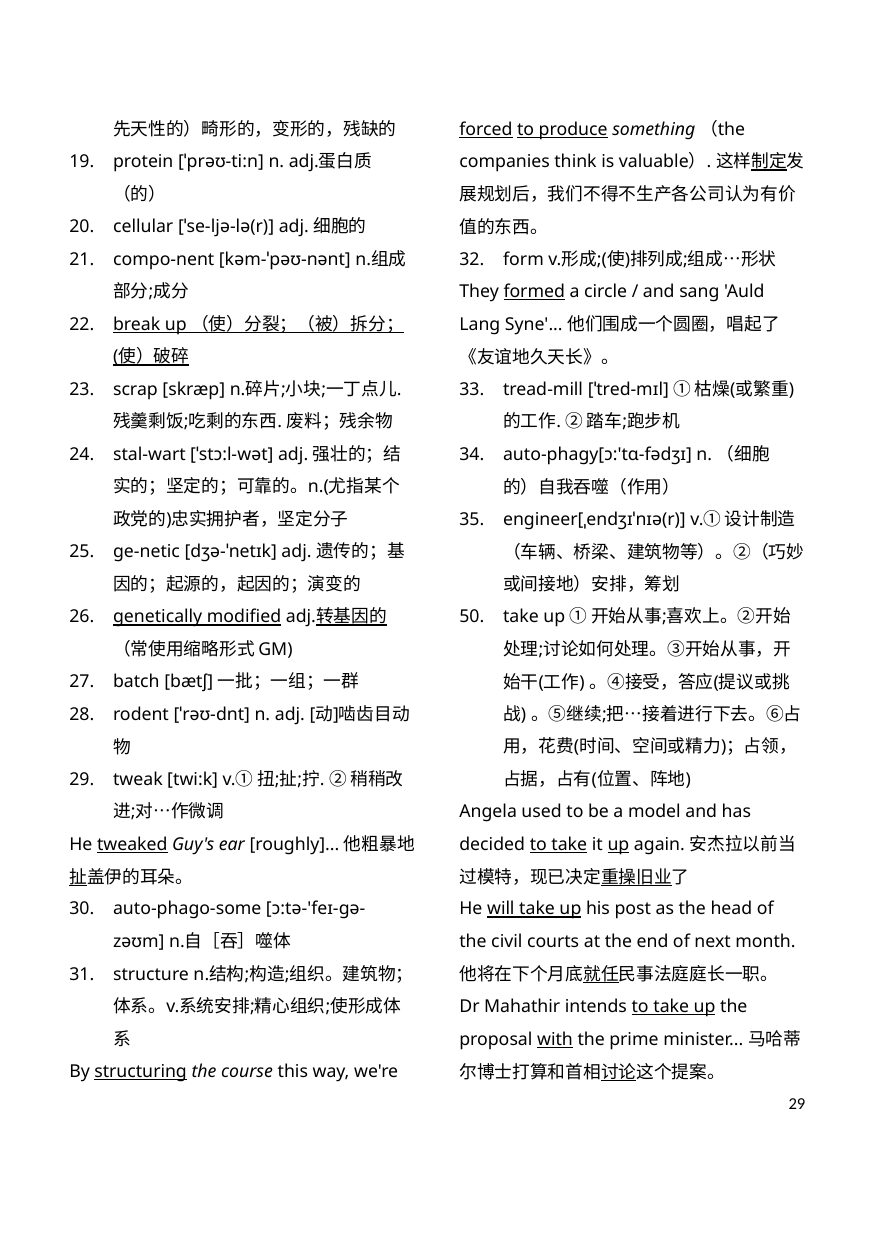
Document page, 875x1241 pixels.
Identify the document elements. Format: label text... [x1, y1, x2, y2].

list stal-wart [ˈstɔ:l-wət] adj. 强壮的；结实的；坚定的；可靠的。n.(尤指某个政党的)忠实拥护者，坚定分子 [69, 437, 415, 534]
text He tweaked Guy's ear [roughly]... 他粗暴地扯盖伊的耳朵。 [69, 827, 415, 892]
list cellular [ˈse-ljə-lə(r)] adj. 细胞的 [69, 209, 415, 242]
text Dr Mahathir intends to take up the proposal with the prime minister... 马哈蒂尔博士打算和首相讨论这个提案。 [459, 989, 805, 1087]
list rodent [ˈrəʊ-dnt] n. adj. [动]啮齿目动物 [69, 697, 415, 762]
list protein [ˈprəʊ-ti:n] n. adj.蛋白质（的） [69, 144, 415, 209]
list break up （使）分裂；（被）拆分；(使）破碎 [69, 307, 415, 372]
text They formed a circle / and sang 'Auld Lang Syne'... 他们围成一个圆圈，唱起了《友谊地久天长》。 [459, 274, 805, 372]
list engineer[ˌendʒɪˈnɪə(r)] v.①设计制造（车辆、桥梁、建筑物等）。②（巧妙或间接地）安排，筹划 [459, 502, 805, 599]
list take up ①开始从事;喜欢上。②开始处理;讨论如何处理。③开始从事，开始干(工作) 。④接受，答应(提议或挑战) 。⑤继续;把…接着进行下去。⑥占用，花费(时间、空间或精力)；占领，占据，占有(位置、阵地) [459, 599, 805, 794]
list form v.形成;(使)排列成;组成…形状 [459, 242, 805, 274]
text By structuring the course this way, we're forced to produce something （the companies think is valuable）. 这样制定发展规划后，我们不得不生产各公司认为有价值的东西。 [69, 1054, 415, 1087]
text By structuring the course this way, we're forced to produce something （the companies think is valuable）. 这样制定发展规划后，我们不得不生产各公司认为有价值的东西。 [459, 112, 805, 242]
list ge-netic [dʒə-ˈnetɪk] adj. 遗传的；基因的；起源的，起因的；演变的 [69, 534, 415, 599]
list tweak [twi:k] v.①扭;扯;拧. ②稍稍改进;对…作微调 [69, 762, 415, 827]
text Angela used to be a model and has decided to take it up again. 安杰拉以前当过模特，现已决定重操旧业了 [459, 794, 805, 892]
list genetically modified adj.转基因的（常使用缩略形式GM) [69, 599, 415, 664]
list auto-phagy[ɔ:'tɑ-fədʒɪ] n. （细胞的）自我吞噬（作用） [459, 437, 805, 502]
list tread-mill [ˈtred-mɪl] ①枯燥(或繁重)的工作. ②踏车;跑步机 [459, 372, 805, 437]
list compo-nent [kəm-ˈpəʊ-nənt] n.组成部分;成分 [69, 242, 415, 307]
list mal-formed [ˌmæl-ˈfɔ:md] adj.（尤指先天性的）畸形的，变形的，残缺的 [69, 112, 415, 144]
list auto-phago-some [ɔ:tə-'feɪ-ɡə-zəʊm] n.自［吞］噬体 [69, 892, 415, 957]
list scrap [skræp] n.碎片;小块;一丁点儿. 残羹剩饭;吃剩的东西. 废料；残余物 [69, 372, 415, 437]
list batch [bætʃ] 一批；一组；一群 [69, 664, 415, 697]
text He will take up his post as the head of the civil courts at the end of next month. 他将在下个月底就任民事法庭庭长一职。 [459, 892, 805, 989]
list structure n.结构;构造;组织。建筑物；体系。v.系统安排;精心组织;使形成体系 [69, 957, 415, 1054]
